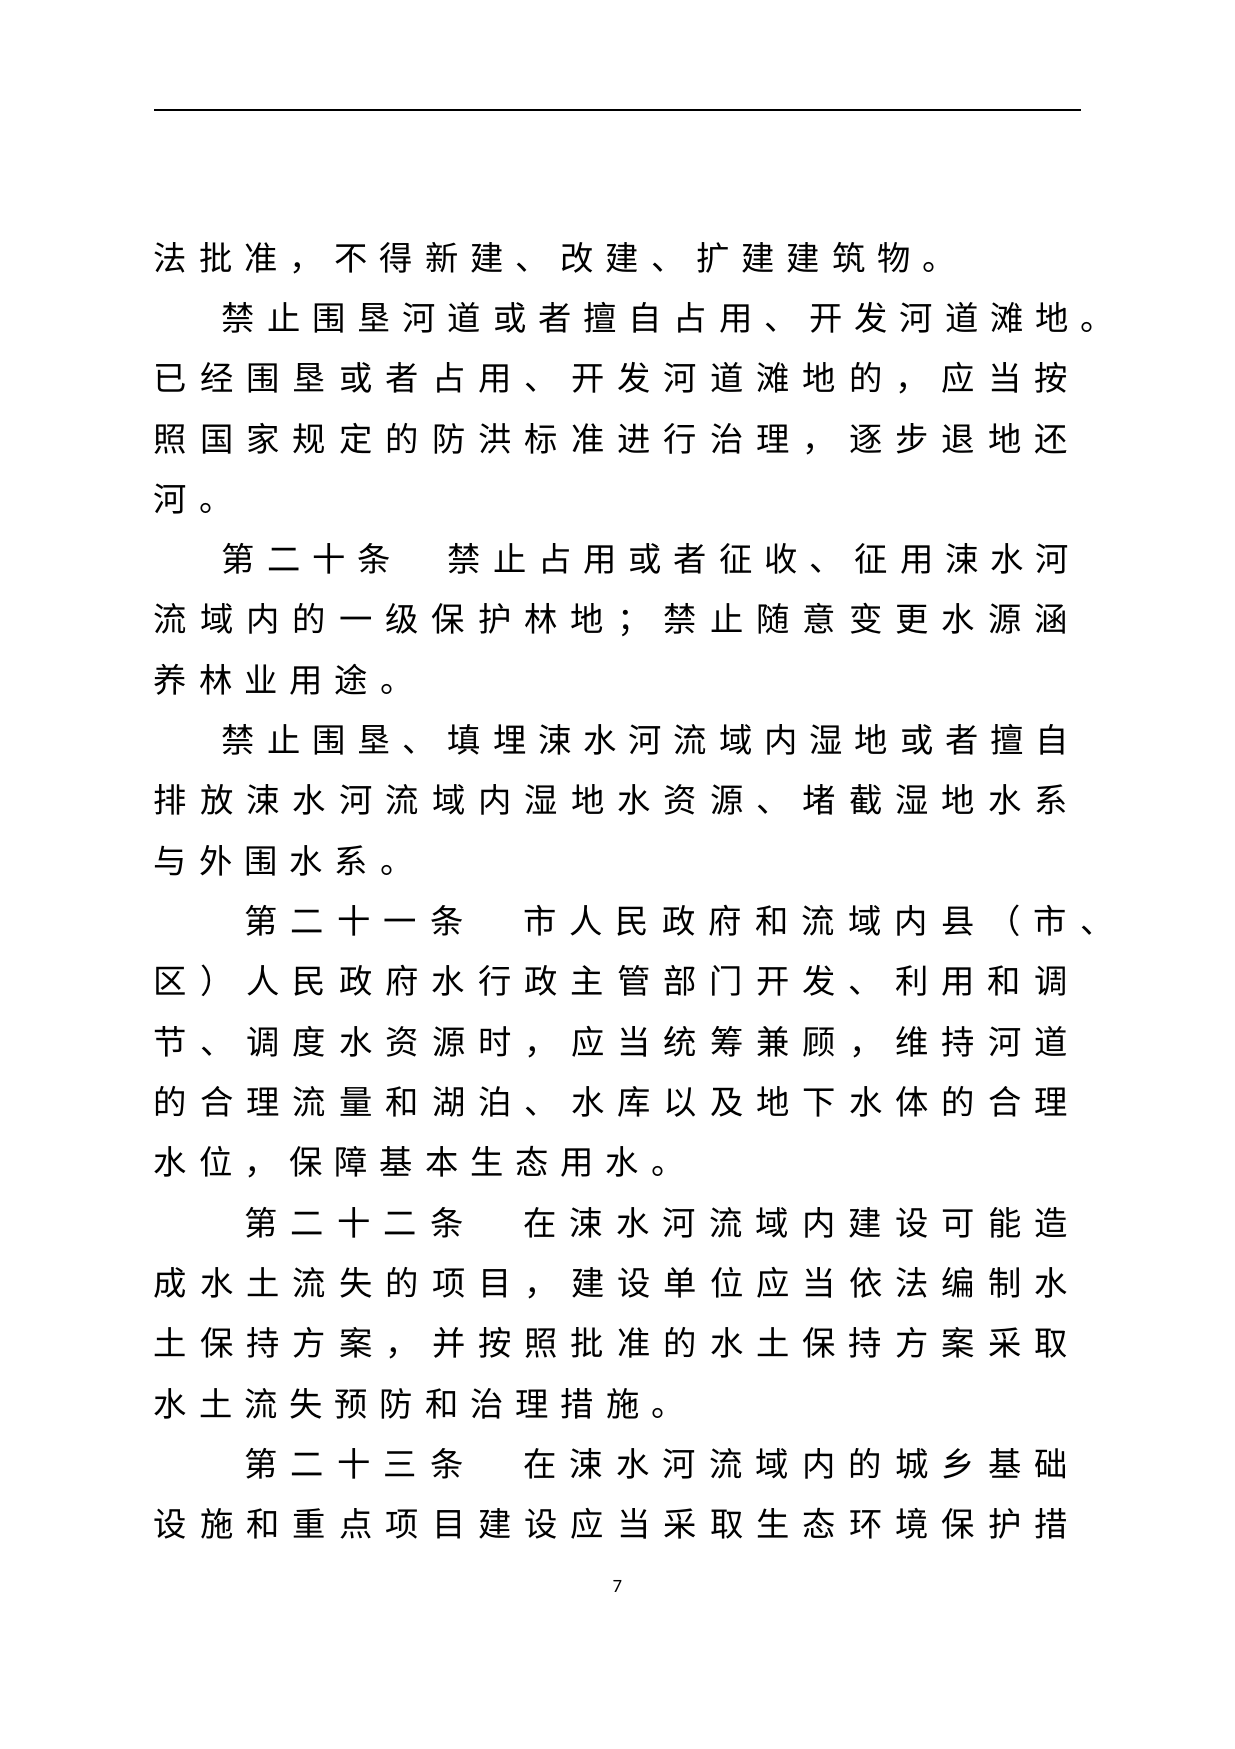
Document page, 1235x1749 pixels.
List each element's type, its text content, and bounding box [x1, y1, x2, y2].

text 禁止围垦河道或者擅自占用、开发河道滩地。已经围垦或者占用、开发河道滩地的，应当按照国家规定的防洪标准进行治理，逐步退地还河。 [156, 467, 1078, 708]
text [156, 1371, 1078, 1552]
text 第二十条 禁止占用或者征收、征用涑水河流域内的一级保护林地；禁止随意变更水源涵养林业用途。 [156, 708, 1078, 889]
text 禁止围垦、填埋涑水河流域内湿地或者擅自排放涑水河流域内湿地水资源、堵截湿地水系与外围水系。 [156, 889, 1078, 1070]
text 第十九条 在涑水河流域内的河道、水库和湖泊以及跨流域调水工程管理范围内，未经依法批准，不得新建、改建、扩建建筑物。 [156, 286, 1078, 467]
text 第二十一条 市人民政府和流域内县（市、区）人民政府水行政主管部门开发、利用和调节、调度水资源时，应当统筹兼顾，维持河道的合理流量和湖泊、水库以及地下水体的合理水位，保障基本生态用水。 [156, 1070, 1078, 1371]
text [156, 225, 1078, 286]
